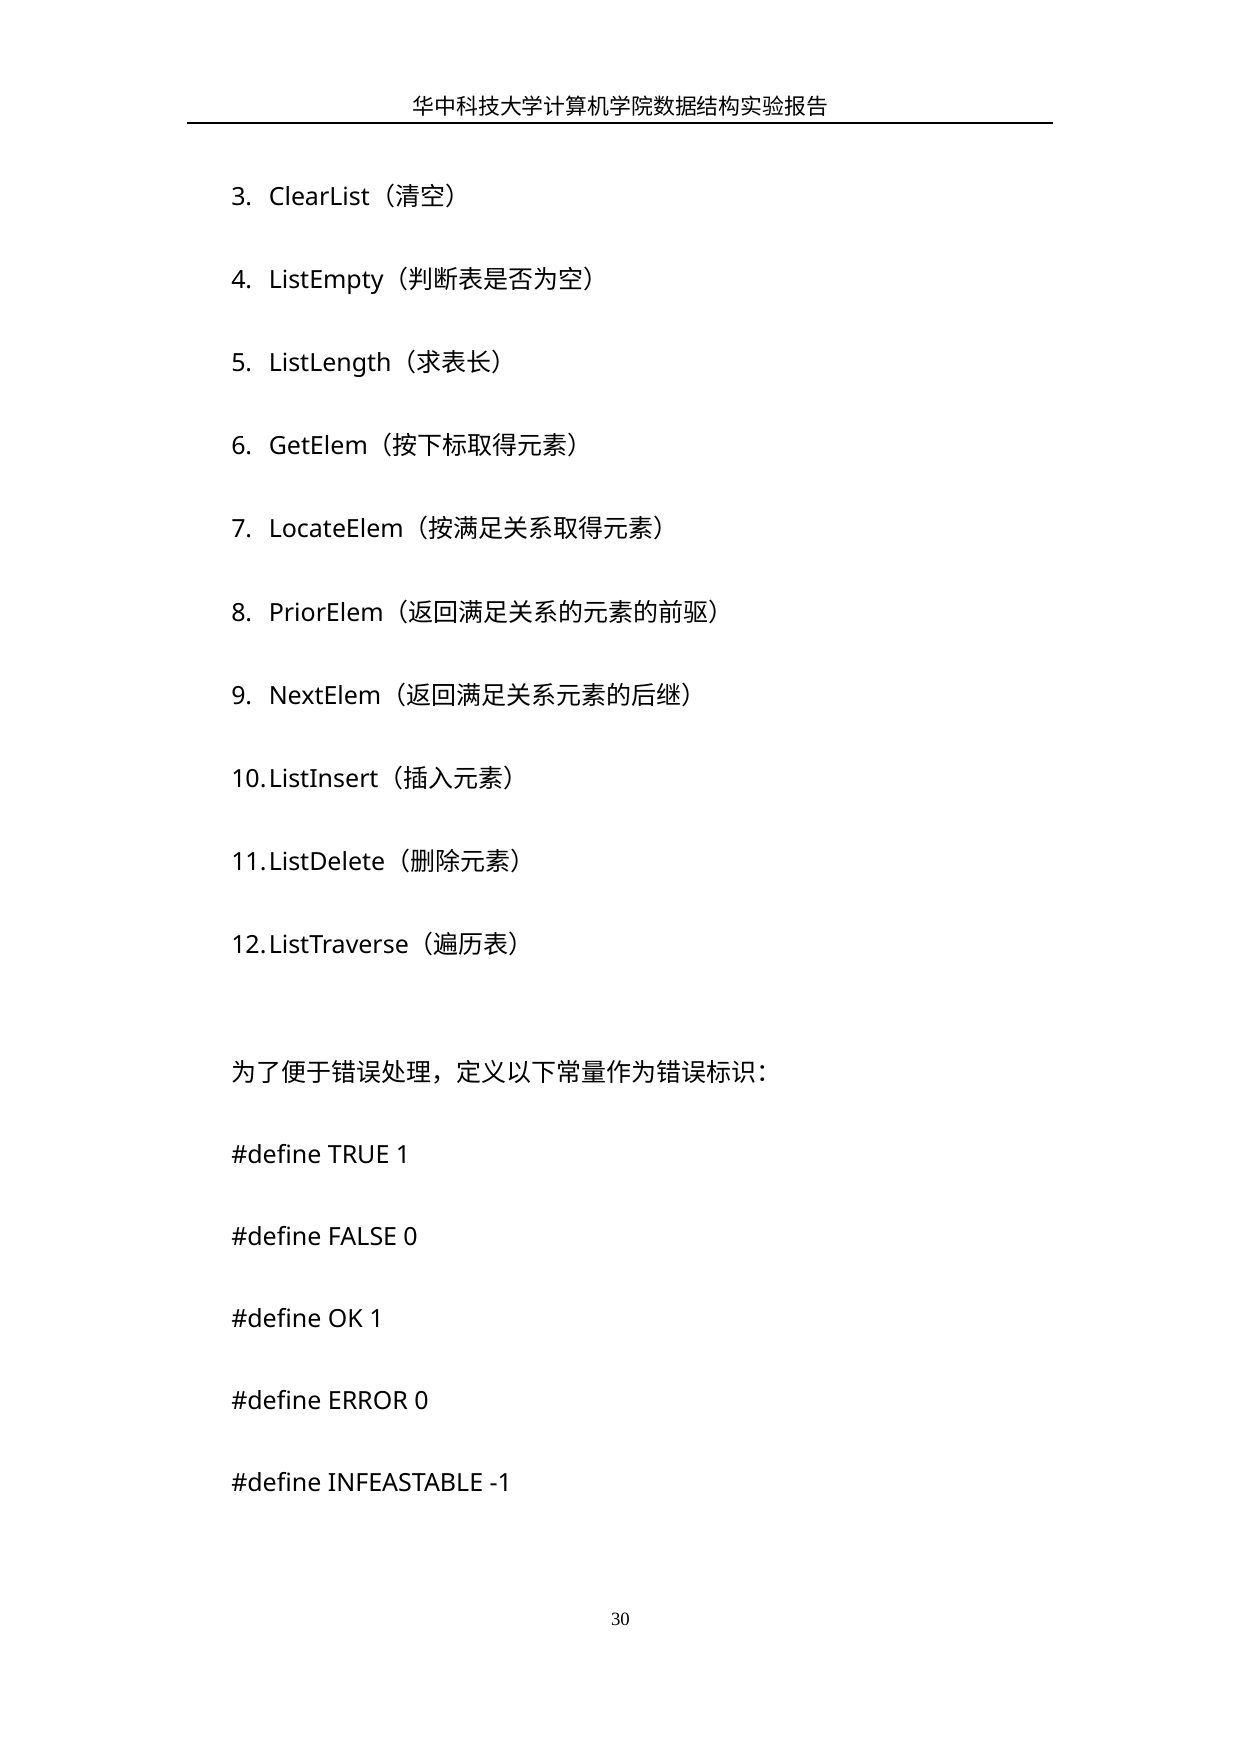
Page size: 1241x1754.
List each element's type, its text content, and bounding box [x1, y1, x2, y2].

list GetElem（按下标取得元素） [231, 411, 1053, 476]
list ListEmpty（判断表是否为空） [231, 245, 1053, 310]
list PriorElem（返回满足关系的元素的前驱） [231, 578, 1053, 643]
list LocateElem（按满足关系取得元素） [231, 494, 1053, 559]
list ListTraverse（遍历表） [231, 910, 1053, 975]
text #define ERROR 0 [231, 1367, 1053, 1432]
list ListLength（求表长） [231, 328, 1053, 393]
list ListInsert（插入元素） [231, 744, 1053, 809]
text #define INFEASTABLE -1 [231, 1449, 1053, 1514]
list NextElem（返回满足关系元素的后继） [231, 661, 1053, 726]
text #define FALSE 0 [231, 1203, 1053, 1268]
list ClearList（清空） [231, 162, 1053, 227]
text #define TRUE 1 [231, 1121, 1053, 1186]
text #define OK 1 [231, 1285, 1053, 1350]
list ListDelete（删除元素） [231, 827, 1053, 892]
text 为了便于错误处理，定义以下常量作为错误标识： [231, 1038, 1053, 1103]
